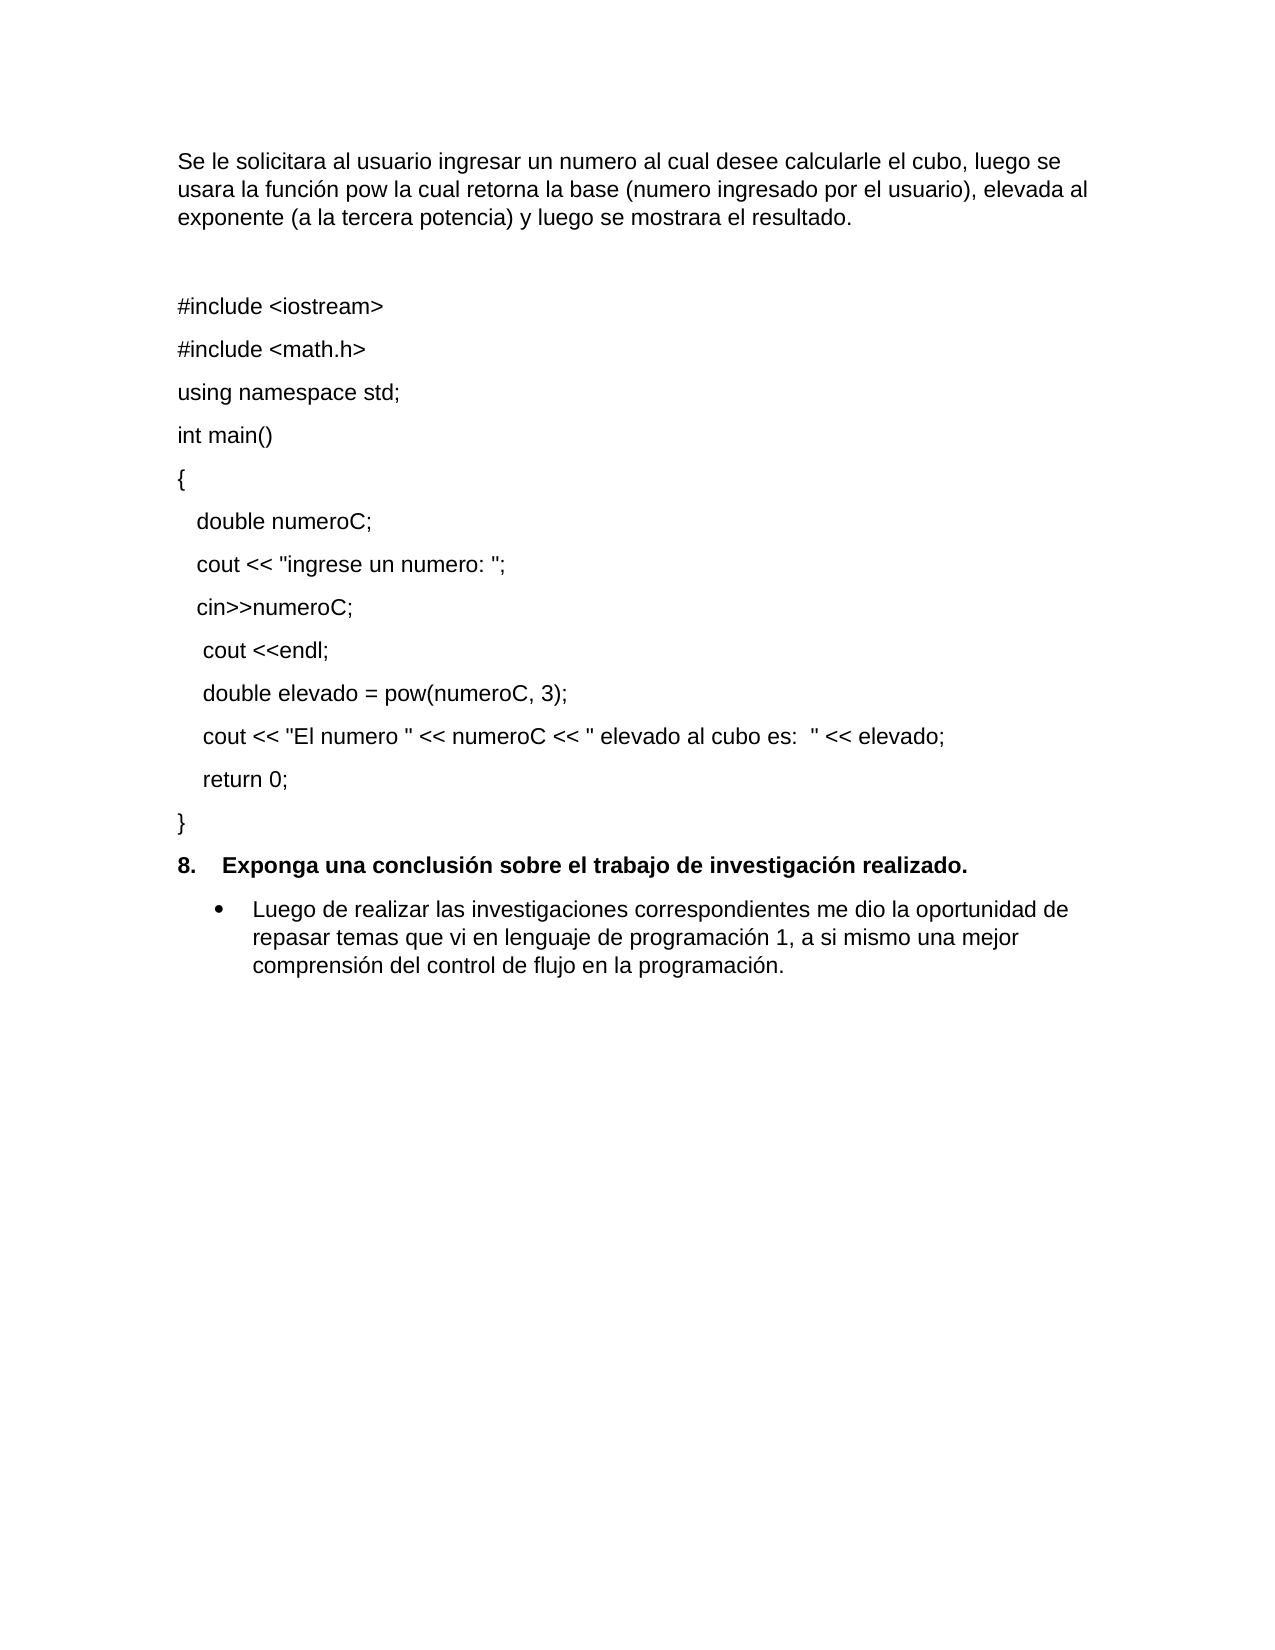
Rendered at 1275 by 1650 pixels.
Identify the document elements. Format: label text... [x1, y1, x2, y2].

text double numeroC; [177, 508, 1098, 534]
text int main() [177, 422, 1098, 448]
text cin>>numeroC; [177, 594, 1098, 620]
text cout <<endl; [177, 637, 1098, 663]
text Se le solicitara al usuario ingresar un numero al cual desee calcularle el cubo, luego se usara la función pow la cual retorna la base (numero ingresado por el usuario), elevada al exponente (a la tercera potencia) y luego se mostrara el resultado. [177, 148, 1098, 230]
text return 0; [177, 766, 1098, 792]
text } [177, 809, 1098, 835]
text cout << "ingrese un numero: "; [177, 551, 1098, 577]
text { [177, 465, 1098, 491]
text #include <iostream> [177, 293, 1098, 319]
text using namespace std; [177, 379, 1098, 405]
list Luego de realizar las investigaciones correspondientes me dio la oportunidad de repasar temas que vi en lenguaje de programación 1, a si mismo una mejor comprensión del control de flujo en la programación. [215, 896, 1098, 979]
text 8. Exponga una conclusión sobre el trabajo de investigación realizado. [177, 852, 1098, 878]
text double elevado = pow(numeroC, 3); [177, 680, 1098, 706]
text cout << "El numero " << numeroC << " elevado al cubo es: " << elevado; [177, 723, 1098, 749]
text #include <math.h> [177, 336, 1098, 362]
